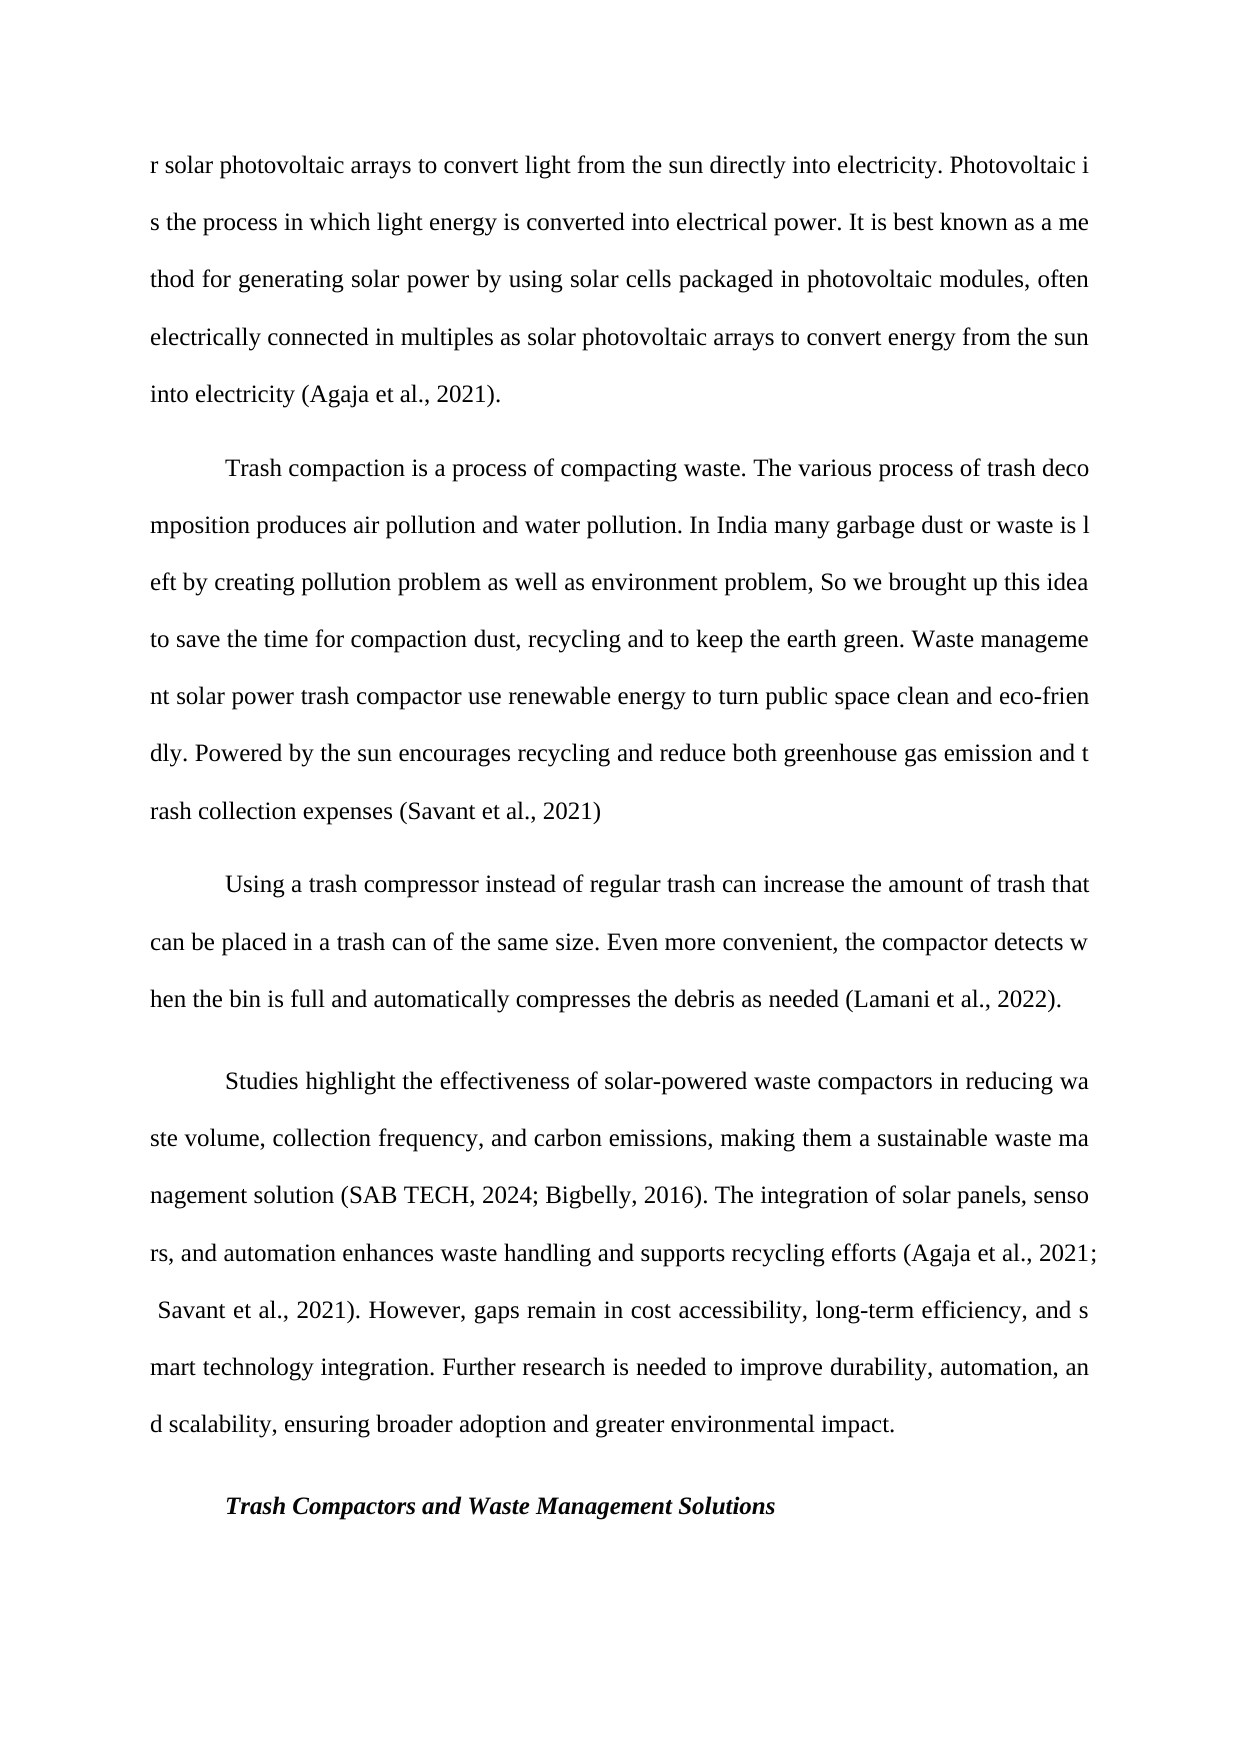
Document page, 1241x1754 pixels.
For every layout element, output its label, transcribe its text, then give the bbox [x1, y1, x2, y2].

text Studies highlight the effectiveness of solar-powered waste compactors in reducing waste volume, collection frequency, and carbon emissions, making them a sustainable waste management solution (SAB TECH, 2024; Bigbelly, 2016). The integration of solar panels, sensors, and automation enhances waste handling and supports recycling efforts (Agaja et al., 2021; Savant et al., 2021). However, gaps remain in cost accessibility, long-term efficiency, and smart technology integration. Further research is needed to improve durability, automation, and scalability, ensuring broader adoption and greater environmental impact. [150, 1066, 1090, 1438]
text Using a trash compressor instead of regular trash can increase the amount of trash that can be placed in a trash can of the same size. Even more convenient, the compactor detects when the bin is full and automatically compresses the debris as needed (Lamani et al., 2022). [150, 869, 1090, 1013]
text Trash Compactors and Waste Management Solutions [150, 1491, 1090, 1520]
text Trash compaction is a process of compacting waste. The various process of trash decomposition produces air pollution and water pollution. In India many garbage dust or waste is left by creating pollution problem as well as environment problem, So we brought up this idea to save the time for compaction dust, recycling and to keep the earth green. Waste management solar power trash compactor use renewable energy to turn public space clean and eco-friendly. Powered by the sun encourages recycling and reduce both greenhouse gas emission and trash collection expenses (Savant et al., 2021) [150, 453, 1090, 824]
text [150, 150, 1090, 407]
